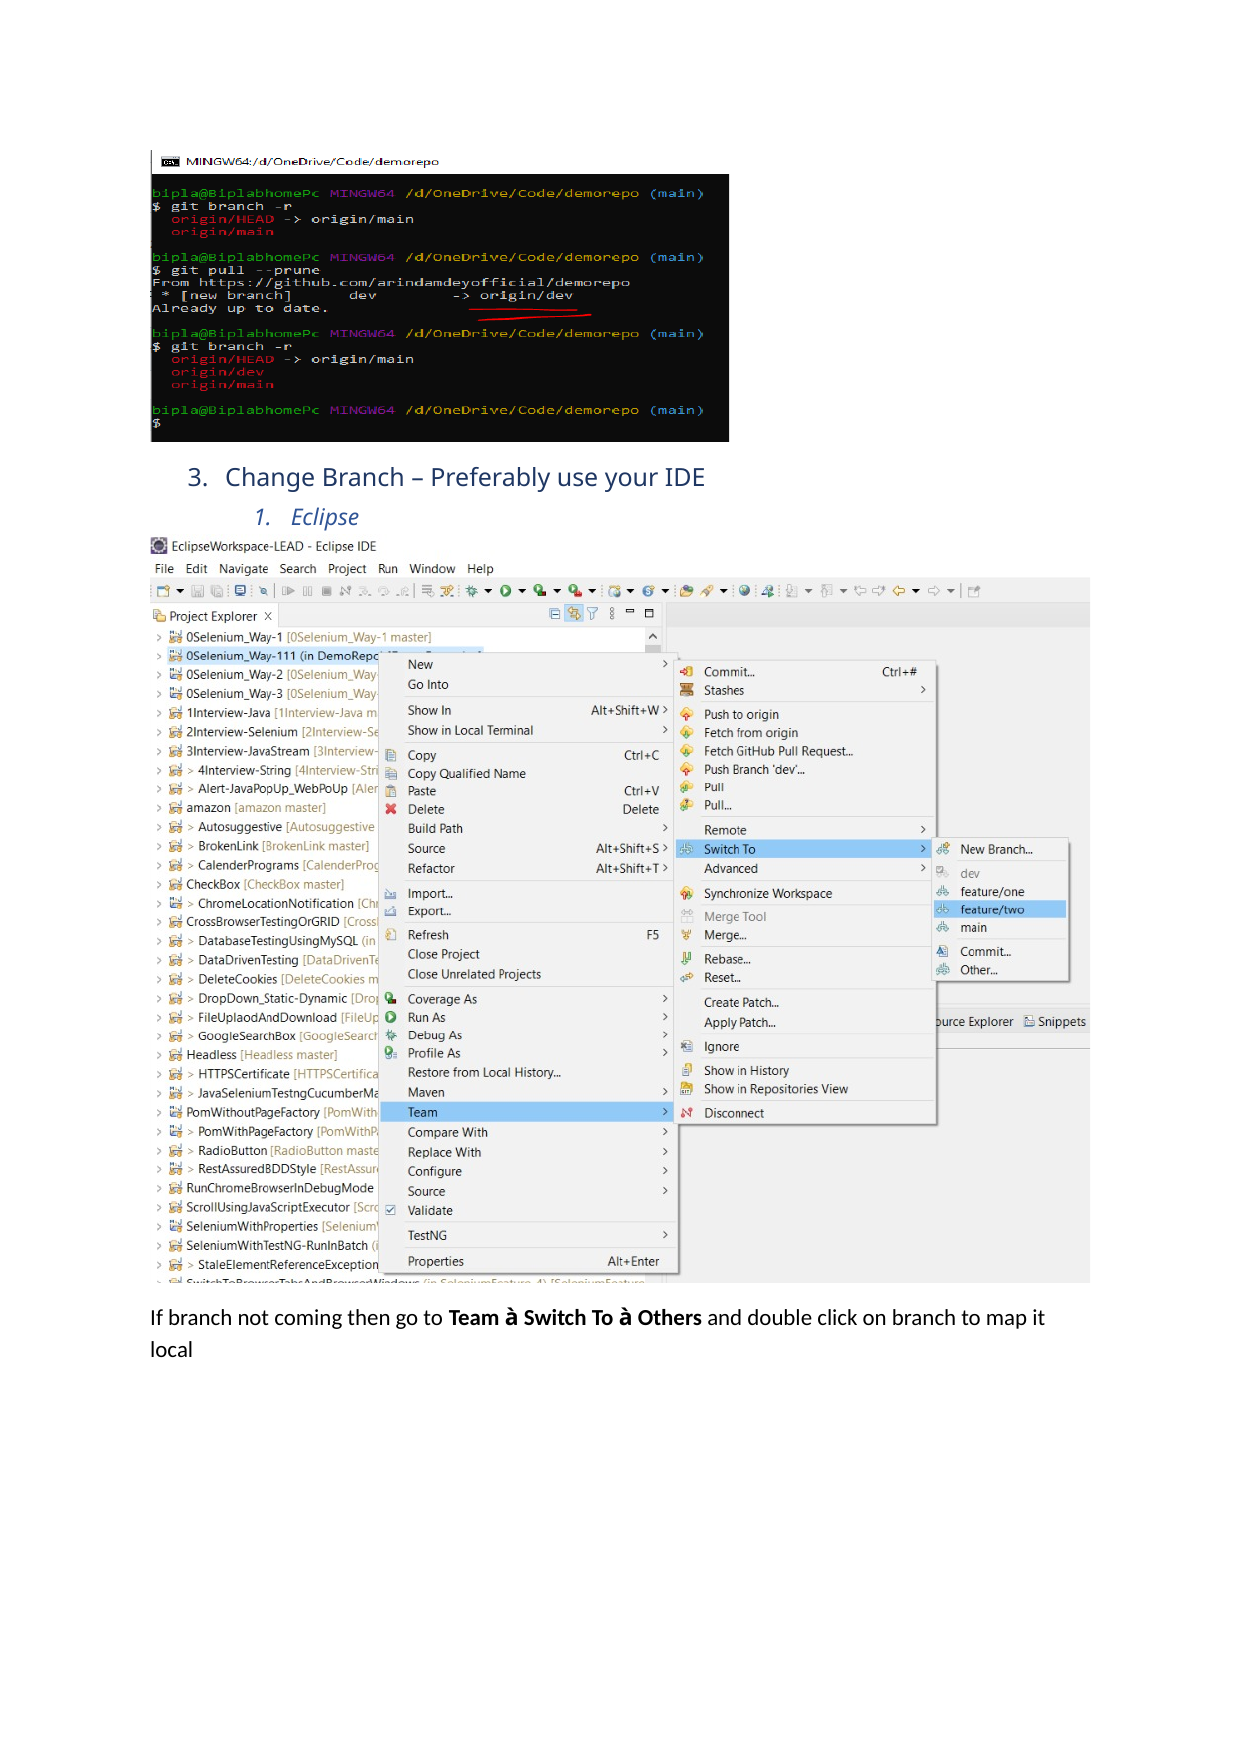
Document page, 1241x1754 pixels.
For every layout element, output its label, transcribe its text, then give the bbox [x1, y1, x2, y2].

subtitle Eclipse [253, 501, 1090, 532]
subtitle Change Branch – Preferably use your IDE [187, 460, 1090, 494]
text If branch not coming then go to Team à Switch To à Others and double click on branch to map it local [150, 1301, 1090, 1363]
picture [150, 534, 1091, 1283]
picture [150, 150, 730, 442]
